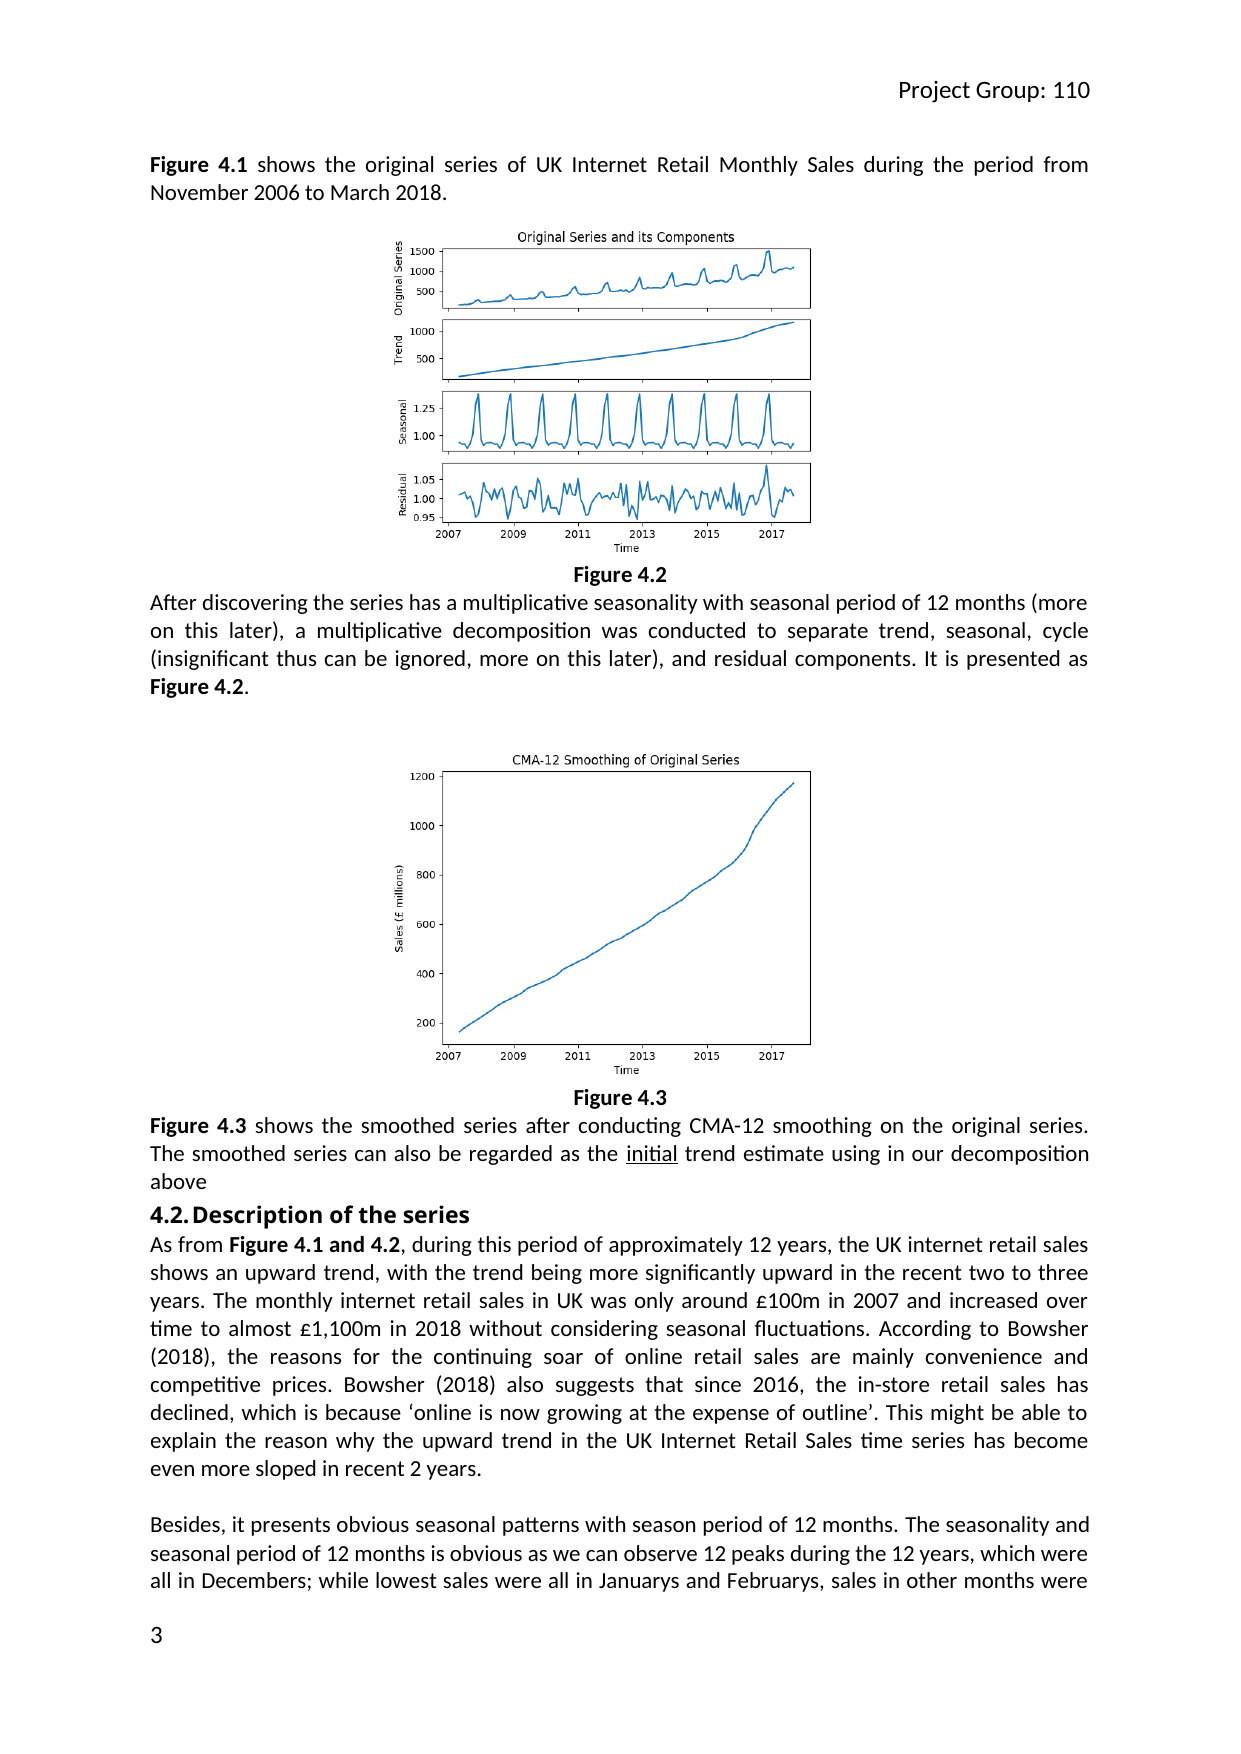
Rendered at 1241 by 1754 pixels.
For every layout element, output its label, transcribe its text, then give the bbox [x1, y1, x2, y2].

text As from Figure 4.1 and 4.2, during this period of approximately 12 years, the UK internet retail sales shows an upward trend, with the trend being more significantly upward in the recent two to three years. The monthly internet retail sales in UK was only around £100m in 2007 and increased over time to almost £1,100m in 2018 without considering seasonal fluctuations. According to Bowsher (2018), the reasons for the continuing soar of online retail sales are mainly convenience and competitive prices. Bowsher (2018) also suggests that since 2016, the in-store retail sales has declined, which is because ‘online is now growing at the expense of outline’. This might be able to explain the reason why the upward trend in the UK Internet Retail Sales time series has become even more sloped in recent 2 years. [150, 1230, 1090, 1483]
subtitle Description of the series [150, 1199, 1090, 1230]
text Figure 4.3 [150, 1083, 1090, 1111]
text Figure 4.2 [150, 560, 1090, 588]
text Figure 4.3 shows the smoothed series after conducting CMA-12 smoothing on the original series. The smoothed series can also be regarded as the initial trend estimate using in our decomposition above [150, 1111, 1090, 1195]
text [150, 1511, 1090, 1595]
picture [383, 206, 857, 561]
text Figure 4.1 shows the original series of UK Internet Retail Monthly Sales during the period from November 2006 to March 2018. [150, 150, 1090, 206]
text After discovering the series has a multiplicative seasonality with seasonal period of 12 months (more on this later), a multiplicative decomposition was conducted to separate trend, seasonal, cycle (insignificant thus can be ignored, more on this later), and residual components. It is presented as Figure 4.2. [150, 588, 1090, 701]
picture [383, 728, 857, 1083]
